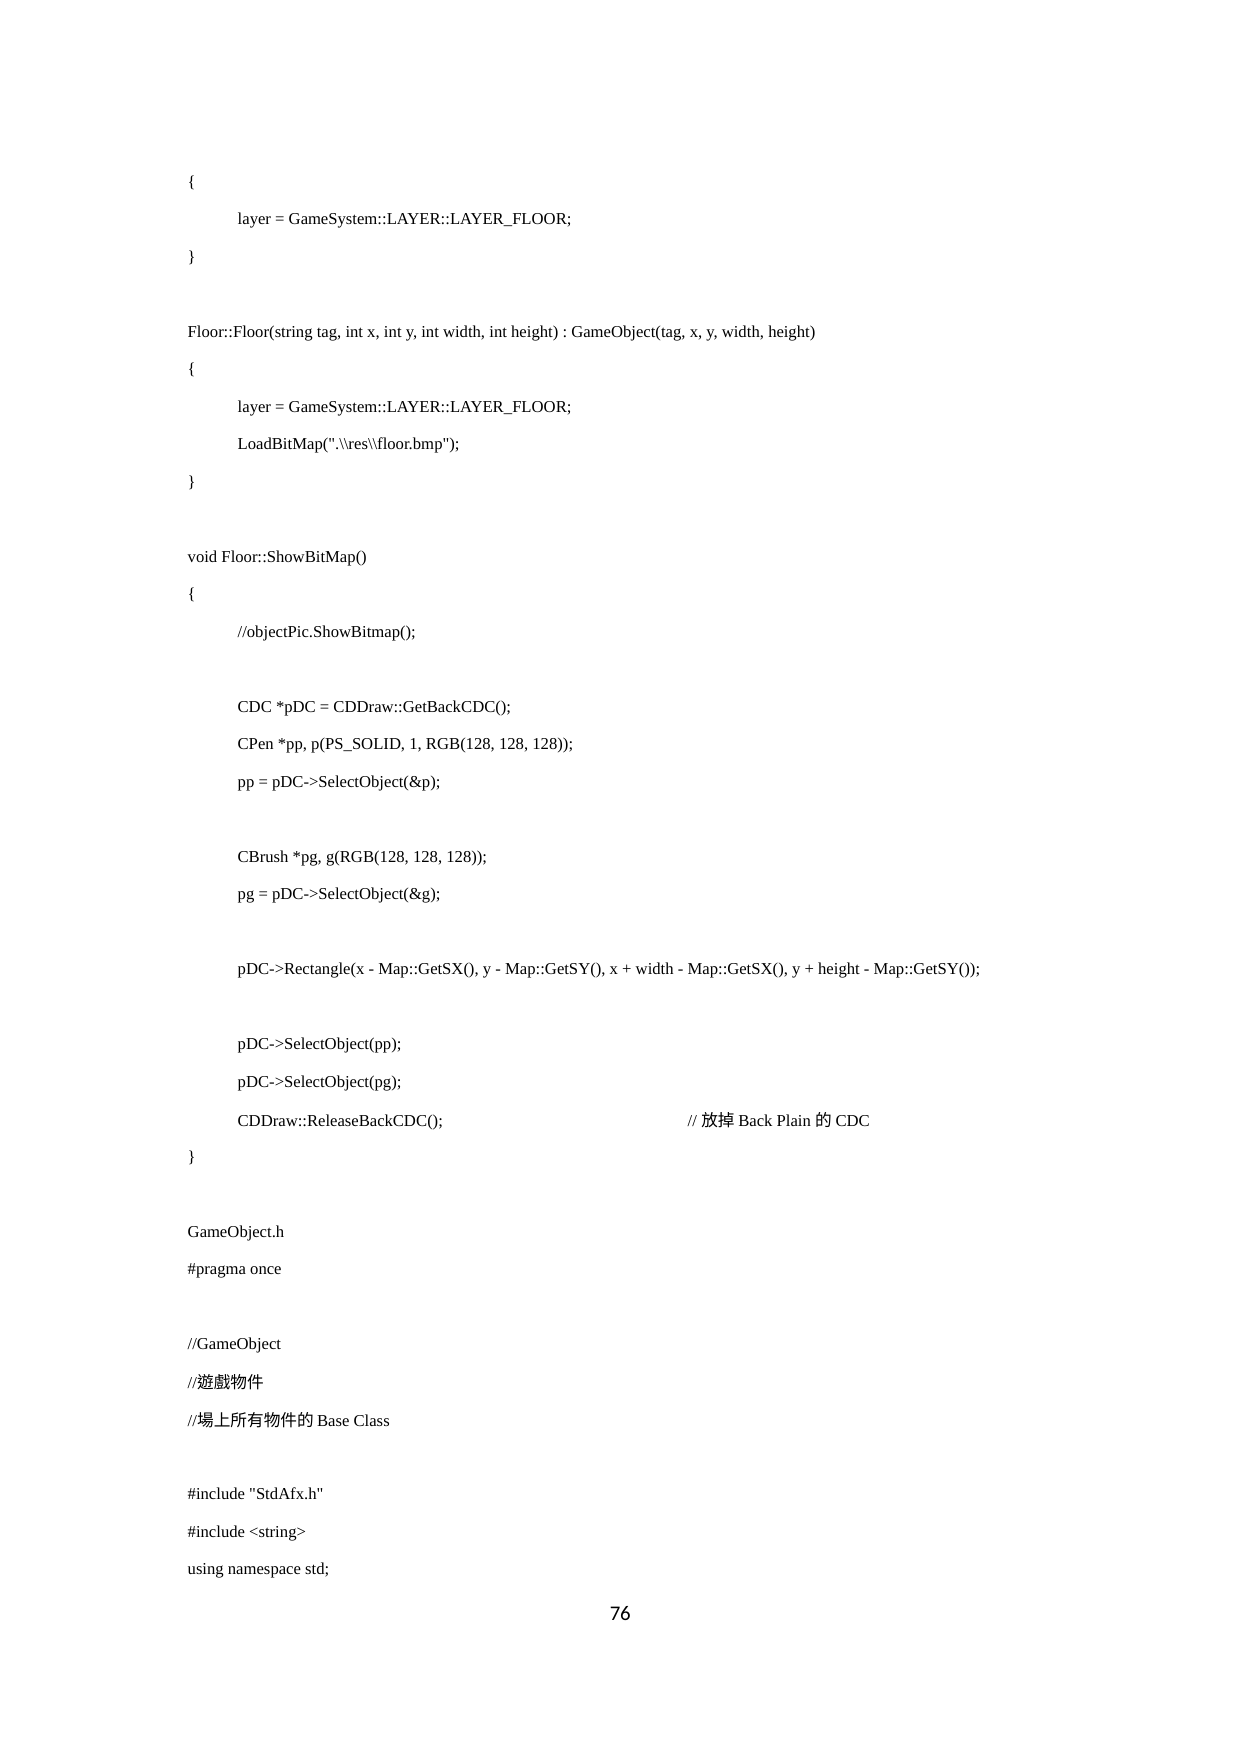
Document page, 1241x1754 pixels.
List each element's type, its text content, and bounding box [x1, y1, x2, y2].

text #include <string> [187, 1512, 1053, 1550]
text layer = GameSystem::LAYER::LAYER_FLOOR; [187, 200, 1053, 237]
text //objectPic.ShowBitmap(); [187, 612, 1053, 650]
text } [187, 1137, 1053, 1175]
text //遊戲物件 [187, 1362, 1053, 1400]
text GameObject.h [187, 1212, 1053, 1250]
text pp = pDC->SelectObject(&p); [187, 762, 1053, 800]
text LoadBitMap(".\\res\\floor.bmp"); [187, 425, 1053, 462]
text CBrush *pg, g(RGB(128, 128, 128)); [187, 837, 1053, 875]
text CDC *pDC = CDDraw::GetBackCDC(); [187, 687, 1053, 725]
text #pragma once [187, 1250, 1053, 1287]
text pg = pDC->SelectObject(&g); [187, 875, 1053, 912]
text layer = GameSystem::LAYER::LAYER_FLOOR; [187, 387, 1053, 425]
text Floor::Floor(string tag, int x, int y, int width, int height) : GameObject(tag, x, y, width, height) [187, 312, 1053, 350]
text using namespace std; [187, 1550, 1053, 1587]
text //場上所有物件的Base Class [187, 1400, 1053, 1437]
text { [187, 162, 1053, 200]
text pDC->SelectObject(pg); [187, 1062, 1053, 1100]
text pDC->SelectObject(pp); [187, 1025, 1053, 1062]
text { [187, 350, 1053, 387]
text { [187, 575, 1053, 612]
text //GameObject [187, 1325, 1053, 1362]
text CPen *pp, p(PS_SOLID, 1, RGB(128, 128, 128)); [187, 725, 1053, 762]
text } [187, 462, 1053, 500]
text void Floor::ShowBitMap() [187, 537, 1053, 575]
text #include "StdAfx.h" [187, 1475, 1053, 1512]
text CDDraw::ReleaseBackCDC(); // 放掉 Back Plain 的 CDC [187, 1100, 1053, 1137]
text pDC->Rectangle(x - Map::GetSX(), y - Map::GetSY(), x + width - Map::GetSX(), y + height - Map::GetSY()); [187, 950, 1053, 987]
text } [187, 237, 1053, 275]
